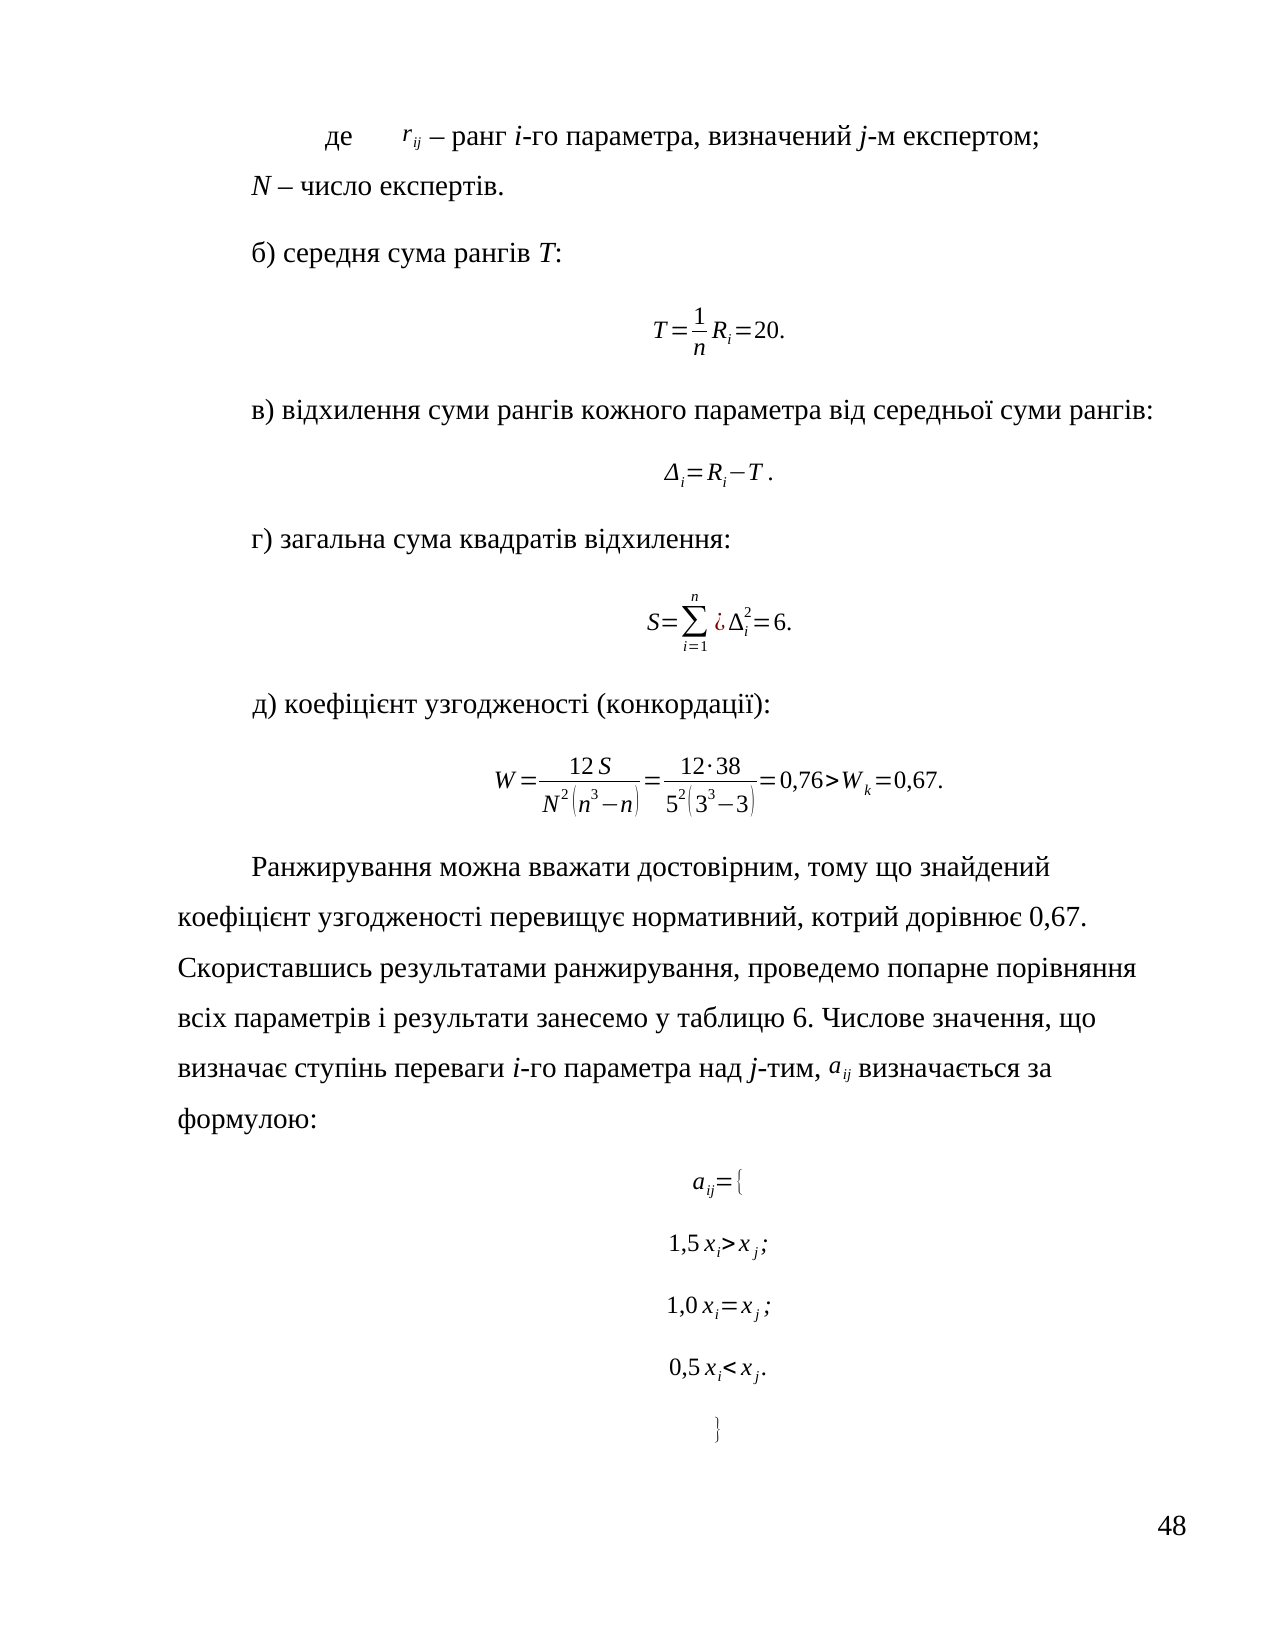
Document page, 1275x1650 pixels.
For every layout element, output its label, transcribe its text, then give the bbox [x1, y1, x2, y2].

text б) середня сума рангів T: [177, 235, 1186, 269]
text г) загальна сума квадратів відхилення: [177, 521, 1186, 554]
text д) коефіцієнт узгодженості (конкордації): [177, 686, 1186, 719]
text де – ранг і-го параметра, визначений j-м експертом; N – число експертів. [251, 118, 1186, 202]
text в) відхилення суми рангів кожного параметра від середньої суми рангів: [177, 392, 1186, 426]
text Ранжирування можна вважати достовірним, тому що знайдений коефіцієнт узгодженості перевищує нормативний, котрий дорівнює 0,67. Скориставшись результатами ранжирування, проведемо попарне порівняння всіх параметрів і результати занесемо у таблицю 6. Числове значення, що визначає ступінь переваги i-го параметра над j-тим, визначається за формулою: [177, 849, 1186, 1134]
